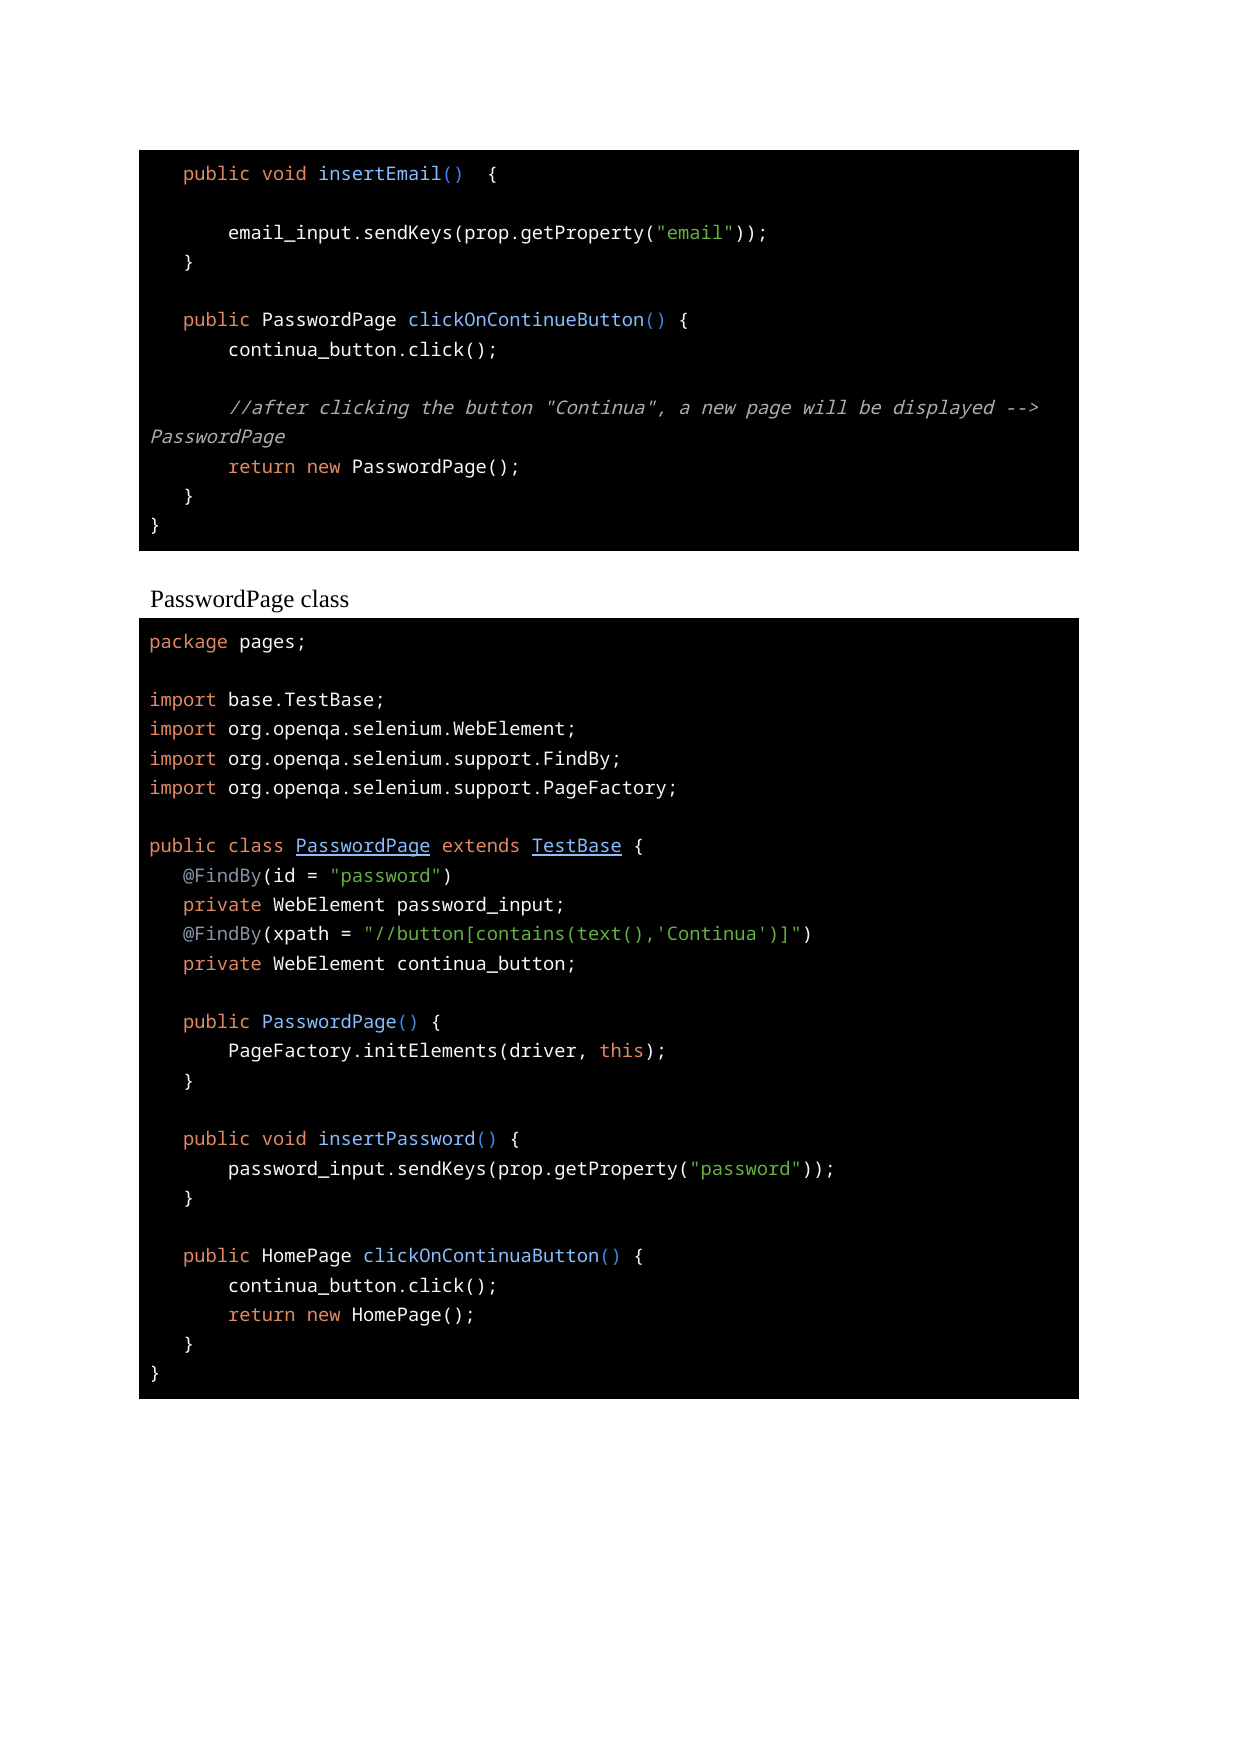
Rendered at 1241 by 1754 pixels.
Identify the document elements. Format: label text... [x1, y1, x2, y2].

table_header package pages; import base.TestBase; import org.openqa.selenium.WebElement; import org.openqa.selenium.support.FindBy; import org.openqa.selenium.support.PageFactory; public class PasswordPage extends TestBase { @FindBy(id = "password") private WebElement password_input; @FindBy(xpath = "//button[contains(text(),'Continua')]") private WebElement continua_button; public PasswordPage() { PageFactory.initElements(driver, this); } public void insertPassword() { password_input.sendKeys(prop.getProperty("password")); } public HomePage clickOnContinuaButton() { continua_button.click(); return new HomePage(); } } [139, 618, 1079, 1399]
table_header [139, 150, 1079, 551]
text PasswordPage class [150, 584, 1090, 613]
